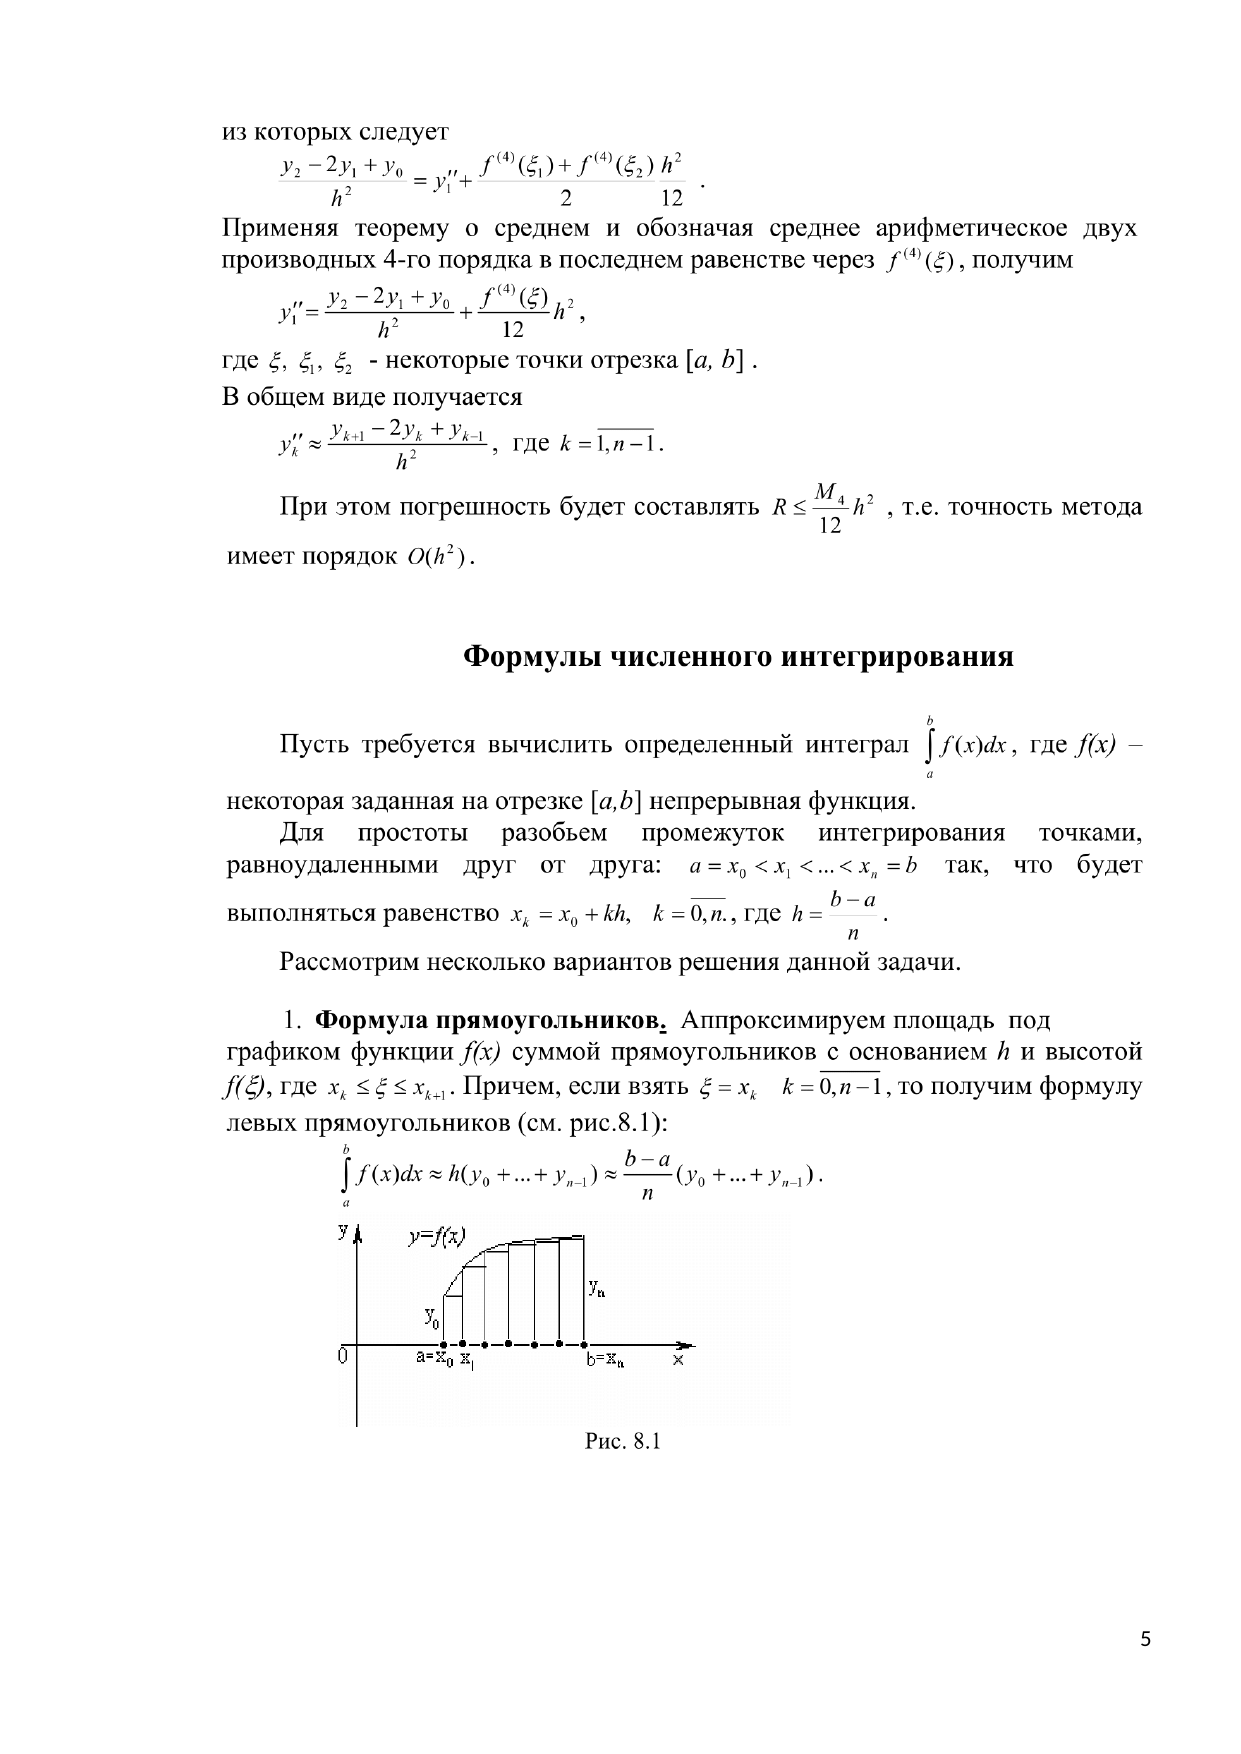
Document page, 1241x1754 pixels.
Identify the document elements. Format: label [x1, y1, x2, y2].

picture [221, 118, 1145, 1454]
